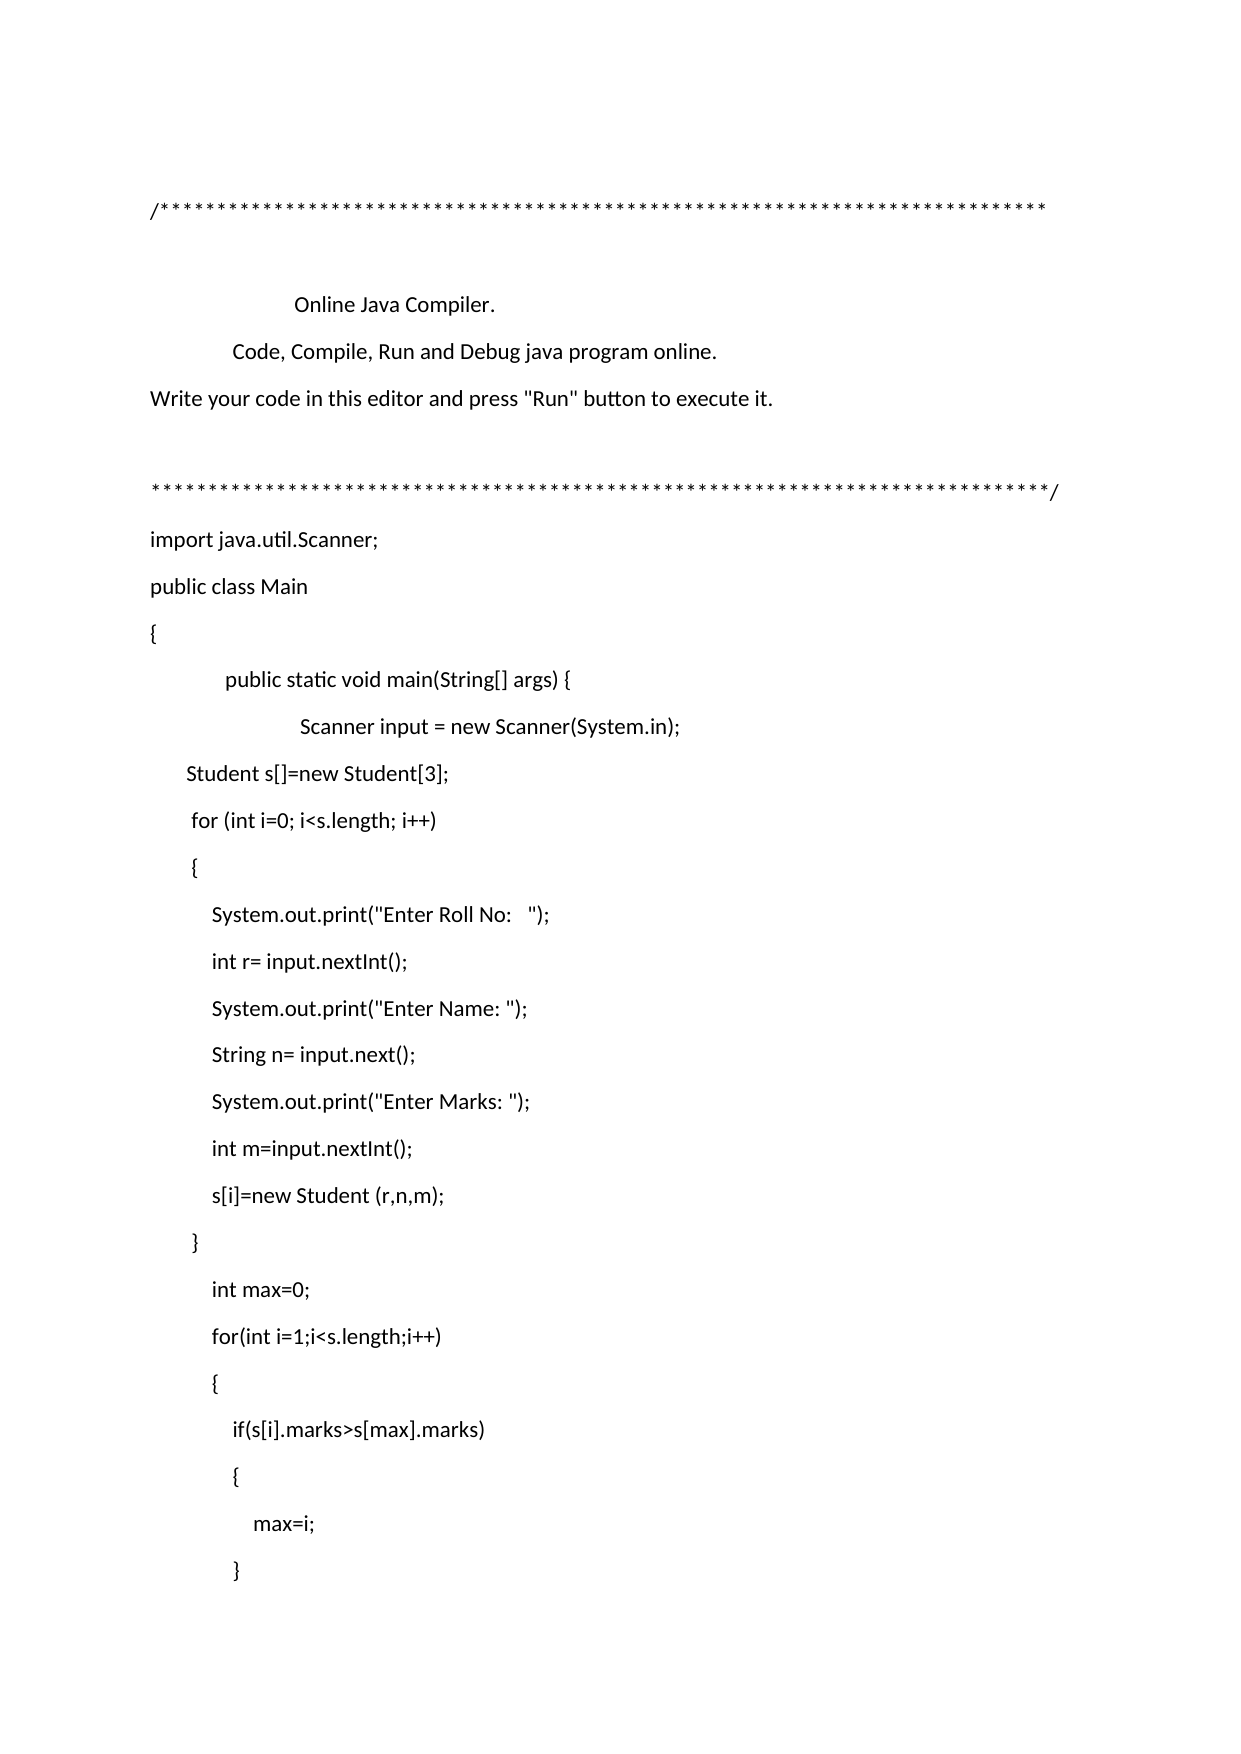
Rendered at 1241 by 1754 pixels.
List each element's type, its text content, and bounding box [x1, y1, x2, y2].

text max=i; [150, 1509, 1090, 1537]
text s[i]=new Student (r,n,m); [150, 1181, 1090, 1209]
text System.out.print("Enter Roll No: "); [150, 900, 1090, 928]
text import java.util.Scanner; [150, 525, 1090, 553]
text Scanner input = new Scanner(System.in); [150, 712, 1090, 741]
text { [150, 619, 1090, 647]
text int r= input.nextInt(); [150, 947, 1090, 975]
text String n= input.next(); [150, 1041, 1090, 1069]
text /****************************************************************************** [150, 197, 1090, 225]
text Write your code in this editor and press "Run" button to execute it. [150, 384, 1090, 412]
text System.out.print("Enter Name: "); [150, 994, 1090, 1022]
text *******************************************************************************/ [150, 478, 1090, 506]
text for (int i=0; i<s.length; i++) [150, 806, 1090, 834]
text System.out.print("Enter Marks: "); [150, 1087, 1090, 1116]
text Online Java Compiler. [150, 291, 1090, 319]
text { [150, 1462, 1090, 1491]
text int max=0; [150, 1275, 1090, 1303]
text for(int i=1;i<s.length;i++) [150, 1322, 1090, 1350]
text Student s[]=new Student[3]; [150, 759, 1090, 787]
text public class Main [150, 572, 1090, 600]
text if(s[i].marks>s[max].marks) [150, 1416, 1090, 1444]
text { [150, 853, 1090, 881]
text { [150, 1369, 1090, 1397]
text public static void main(String[] args) { [150, 666, 1090, 694]
text } [150, 1556, 1090, 1584]
text } [150, 1228, 1090, 1256]
text int m=input.nextInt(); [150, 1134, 1090, 1162]
text Code, Compile, Run and Debug java program online. [150, 337, 1090, 366]
